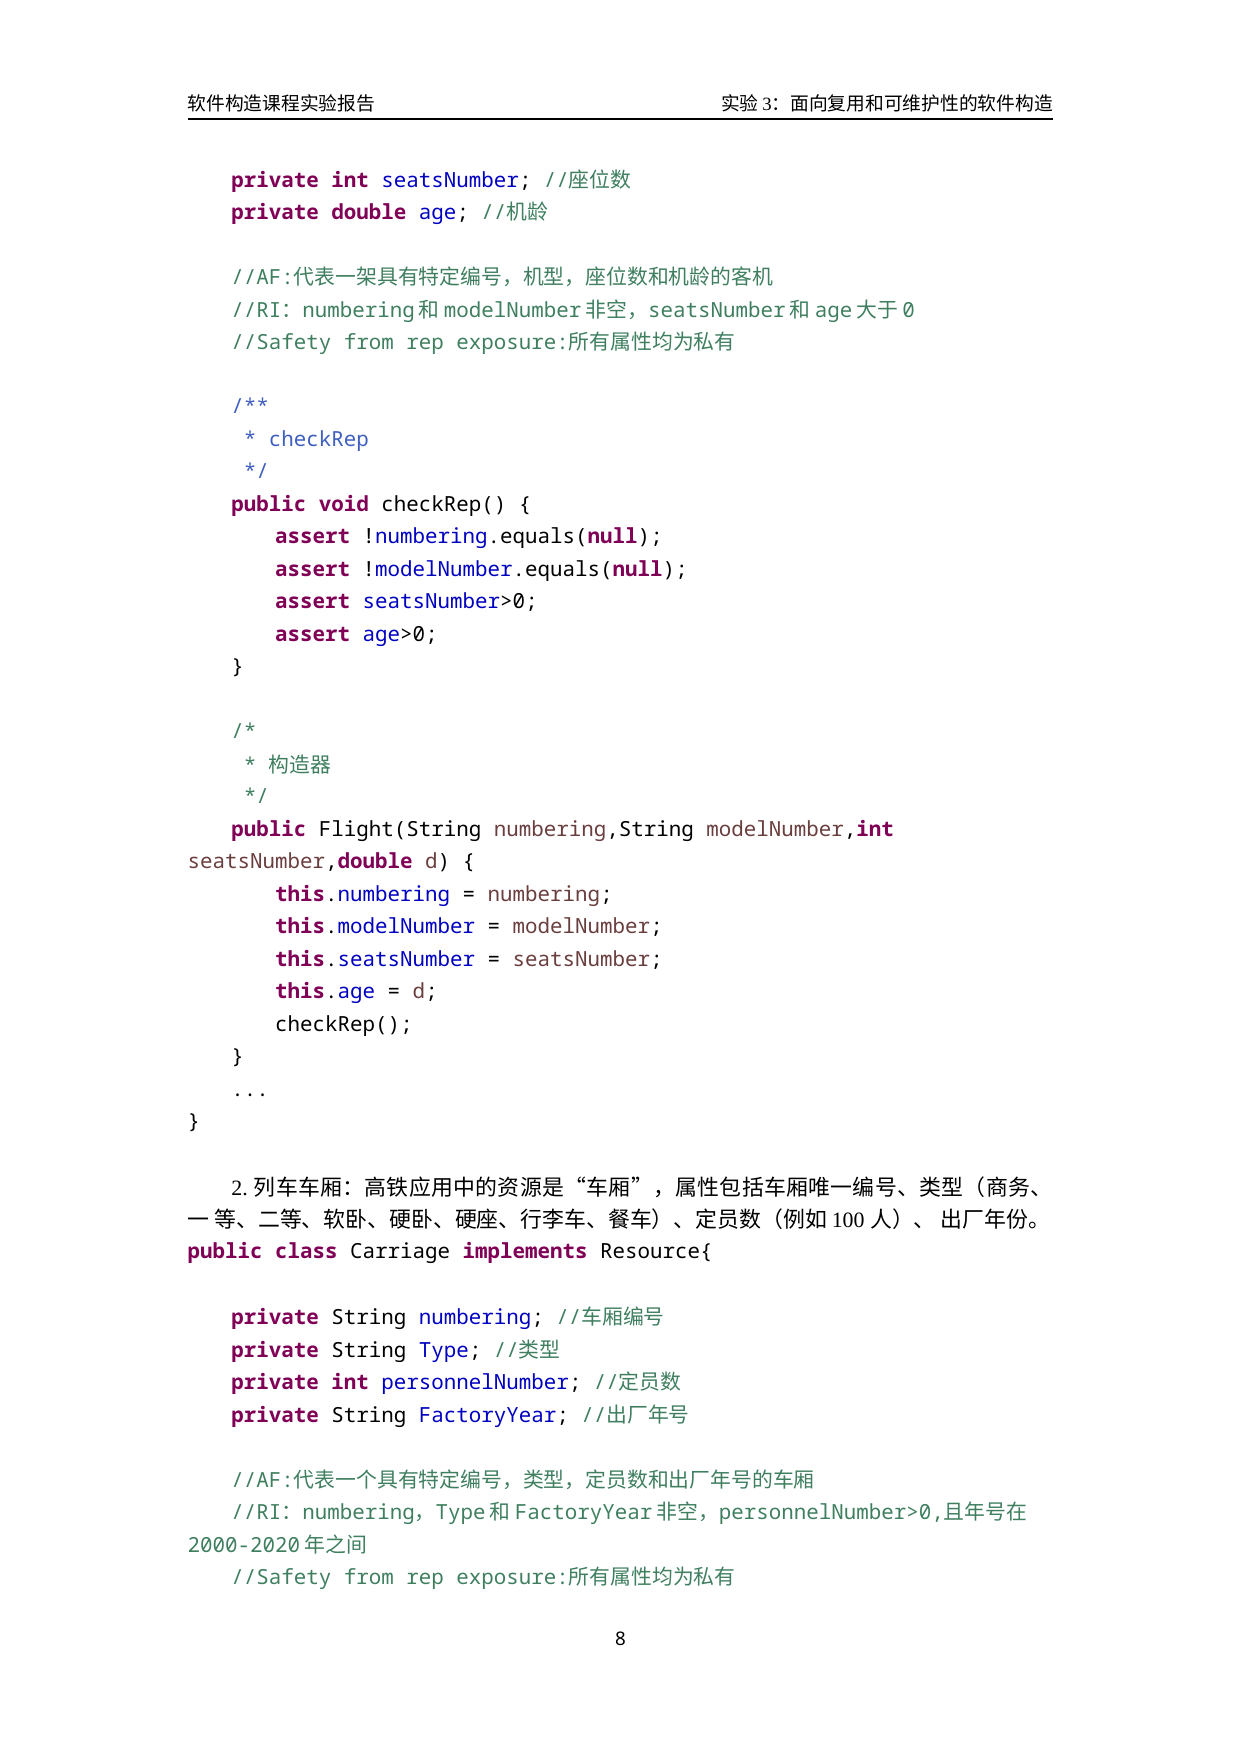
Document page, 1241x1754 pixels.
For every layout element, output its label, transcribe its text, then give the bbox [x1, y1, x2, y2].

text this.numbering = numbering; [187, 877, 1053, 909]
text private String Type; //类型 [187, 1332, 1053, 1364]
text } [187, 1104, 1053, 1137]
text assert !modelNumber.equals(null); [187, 552, 1053, 584]
text private int seatsNumber; //座位数 [187, 162, 1053, 194]
text /** [187, 389, 1053, 422]
text */ [187, 454, 1053, 487]
text this.modelNumber = modelNumber; [187, 909, 1053, 942]
text */ [187, 779, 1053, 812]
text //RI：numbering，Type和FactoryYear非空，personnelNumber>0,且年号在2000-2020年之间 [187, 1494, 1053, 1559]
text /* [187, 714, 1053, 747]
text public void checkRep() { [187, 487, 1053, 519]
text this.age = d; [187, 974, 1053, 1007]
text private String numbering; //车厢编号 [187, 1299, 1053, 1332]
text //AF:代表一架具有特定编号，机型，座位数和机龄的客机 [187, 259, 1053, 292]
text public class Carriage implements Resource{ [187, 1234, 1053, 1267]
text assert !numbering.equals(null); [187, 519, 1053, 552]
text } [187, 649, 1053, 682]
text * 构造器 [187, 747, 1053, 779]
text checkRep(); [187, 1007, 1053, 1039]
text public Flight(String numbering,String modelNumber,int seatsNumber,double d) { [187, 812, 1053, 877]
text * checkRep [187, 422, 1053, 454]
text private double age; //机龄 [187, 194, 1053, 227]
text private String FactoryYear; //出厂年号 [187, 1397, 1053, 1429]
text } [187, 1039, 1053, 1072]
text this.seatsNumber = seatsNumber; [187, 942, 1053, 974]
text assert seatsNumber>0; [187, 584, 1053, 617]
text //AF:代表一个具有特定编号，类型，定员数和出厂年号的车厢 [187, 1462, 1053, 1494]
text private int personnelNumber; //定员数 [187, 1364, 1053, 1397]
text 2. 列车车厢：高铁应用中的资源是“车厢”，属性包括车厢唯一编号、类型（商务、一 等、二等、软卧、硬卧、硬座、行李车、餐车）、定员数（例如 100 人）、 出厂年份。 [187, 1169, 1053, 1234]
text assert age>0; [187, 617, 1053, 649]
text //Safety from rep exposure:所有属性均为私有 [187, 1559, 1053, 1592]
text //RI：numbering和modelNumber非空，seatsNumber和age大于0 [187, 292, 1053, 324]
text ... [187, 1072, 1053, 1104]
text //Safety from rep exposure:所有属性均为私有 [187, 324, 1053, 357]
